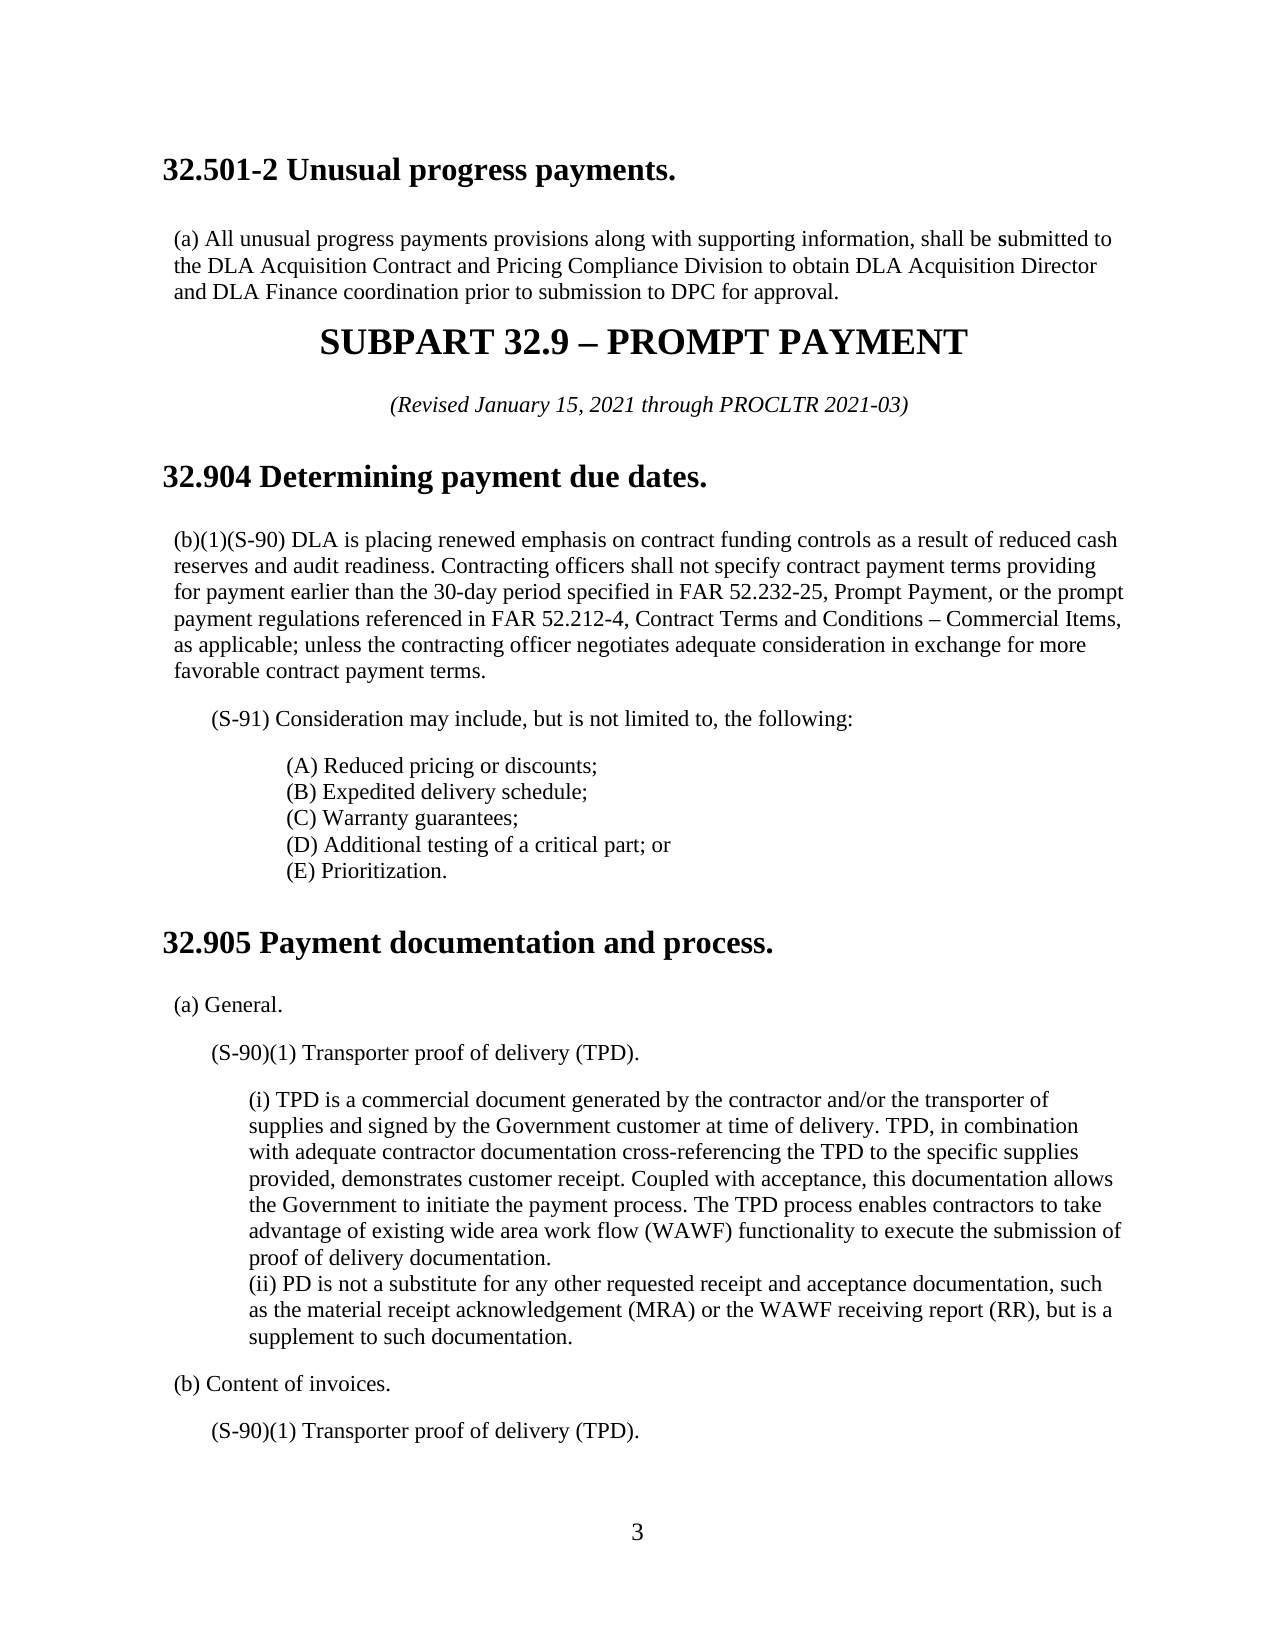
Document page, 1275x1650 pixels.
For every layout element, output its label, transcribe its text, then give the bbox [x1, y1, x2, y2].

text (A) Reduced pricing or discounts; [276, 741, 1135, 778]
text (D) Additional testing of a critical part; or [276, 831, 1135, 857]
text (b)(1)(S-90) DLA is placing renewed emphasis on contract funding controls as a result of reduced cash reserves and audit readiness. Contracting officers shall not specify contract payment terms providing for payment earlier than the 30-day period specified in FAR 52.232-25, Prompt Payment, or the prompt payment regulations referenced in FAR 52.212-4, Contract Terms and Conditions – Commercial Items, as applicable; unless the contracting officer negotiates adequate consideration in exchange for more favorable contract payment terms. [163, 515, 1135, 694]
text (a) General. [163, 981, 1135, 1028]
text (i) TPD is a commercial document generated by the contractor and/or the transporter of supplies and signed by the Government customer at time of delivery. TPD, in combination with adequate contractor documentation cross-referencing the TPD to the specific supplies provided, demonstrates customer receipt. Coupled with acceptance, this documentation allows the Government to initiate the payment process. The TPD process enables contractors to take advantage of existing wide area work flow (WAWF) functionality to execute the submission of proof of delivery documentation. [238, 1075, 1135, 1270]
text (S-90)(1) Transporter proof of delivery (TPD). [201, 1407, 1135, 1454]
text (E) Prioritization. [276, 857, 1135, 894]
text (b) Content of invoices. [163, 1360, 1135, 1407]
text (C) Warranty guarantees; [276, 804, 1135, 831]
text (B) Expedited delivery schedule; [276, 778, 1135, 804]
subtitle SUBPART 32.9 – PROMPT PAYMENT [162, 319, 1125, 362]
subtitle 32.905 Payment documentation and process. [162, 923, 1125, 960]
subtitle 32.501-2 Unusual progress payments. [162, 150, 1125, 187]
subtitle 32.904 Determining payment due dates. [162, 457, 1125, 494]
text (a) All unusual progress payments provisions along with supporting information, shall be submitted to the DLA Acquisition Contract and Pricing Compliance Division to obtain DLA Acquisition Director and DLA Finance coordination prior to submission to DPC for approval. [163, 215, 1135, 315]
text (ii) PD is not a substitute for any other requested receipt and acceptance documentation, such as the material receipt acknowledgement (MRA) or the WAWF receiving report (RR), but is a supplement to such documentation. [238, 1270, 1135, 1360]
text (S-90)(1) Transporter proof of delivery (TPD). [201, 1028, 1135, 1075]
text (Revised January 15, 2021 through PROCLTR 2021-03) [163, 381, 1135, 428]
text (S-91) Consideration may include, but is not limited to, the following: [201, 694, 1135, 741]
